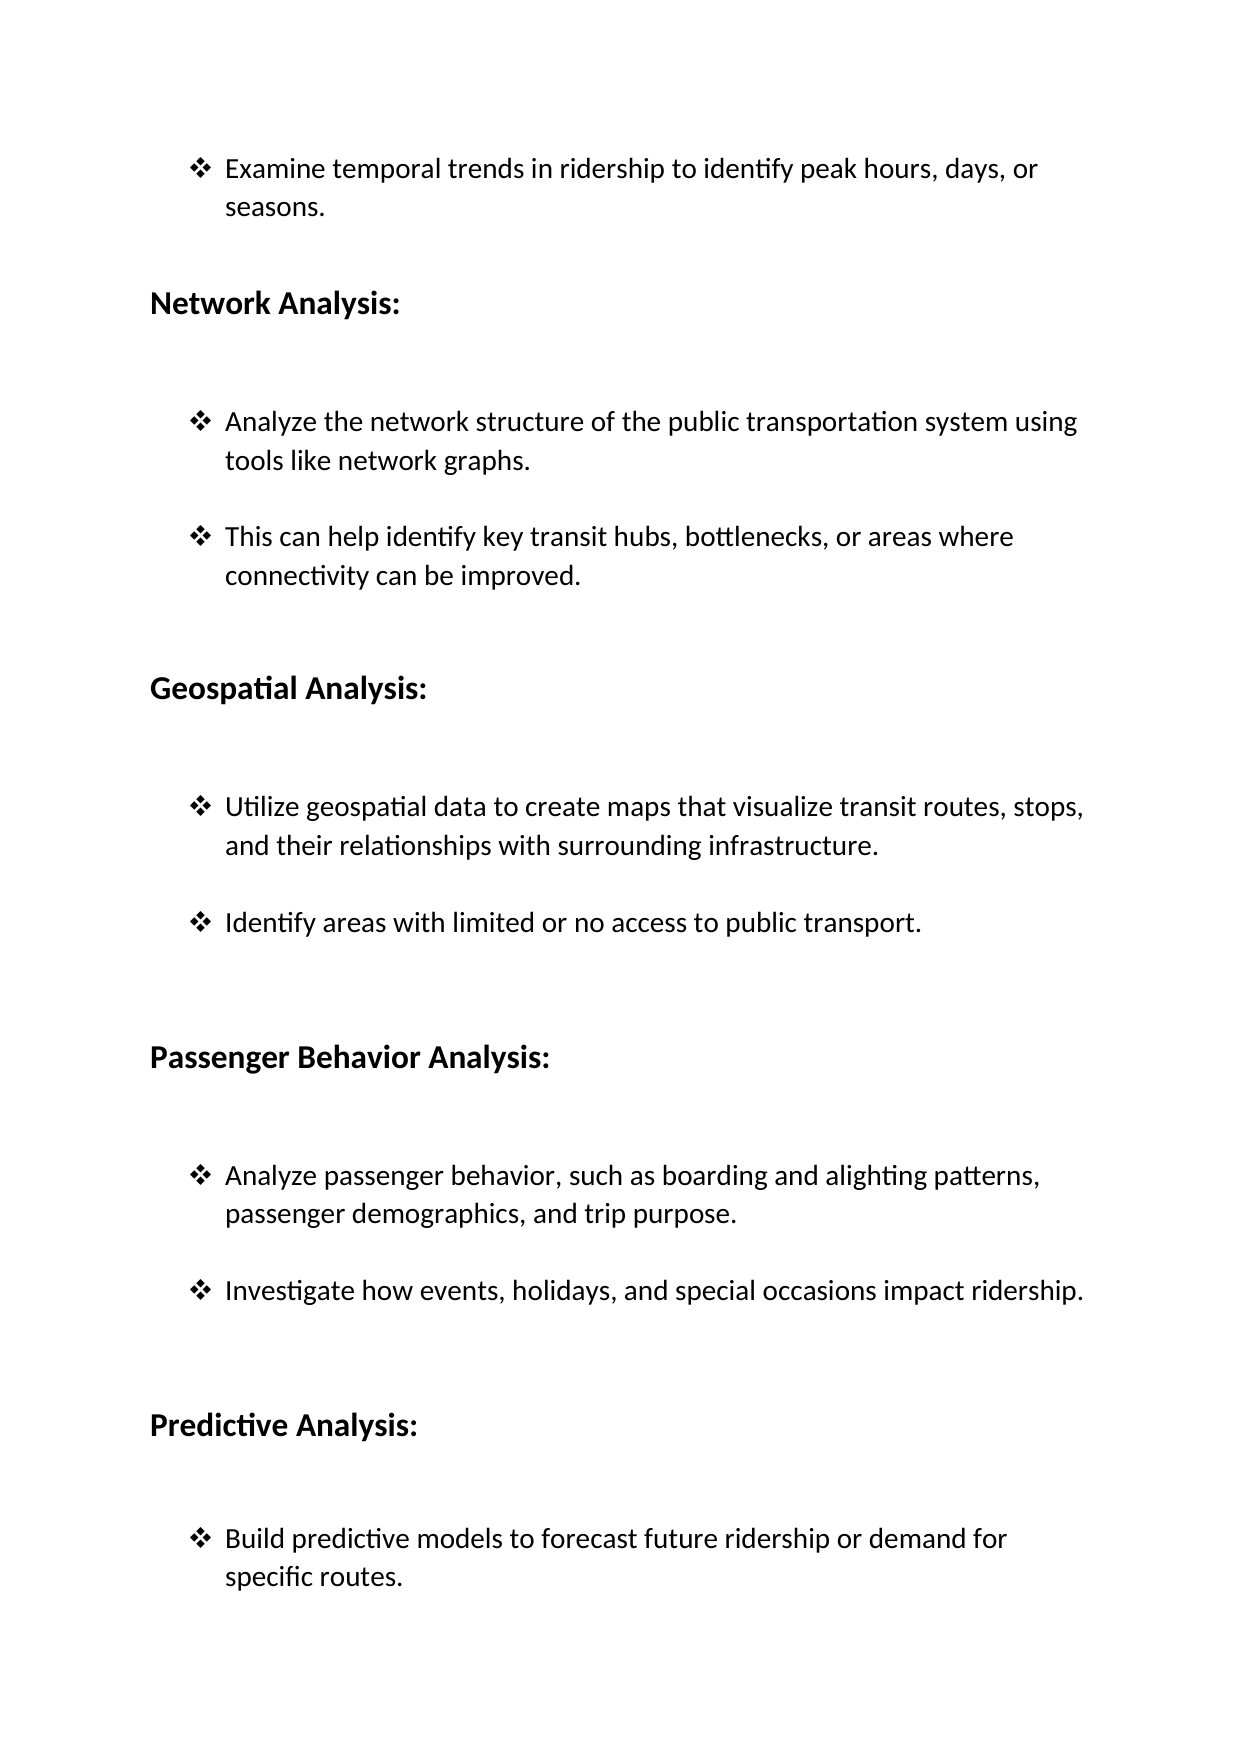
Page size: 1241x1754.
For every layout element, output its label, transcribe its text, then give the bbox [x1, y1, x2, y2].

text Passenger Behavior Analysis: [150, 1036, 1090, 1076]
list Analyze passenger behavior, such as boarding and alighting patterns, passenger demographics, and trip purpose. [187, 1157, 1090, 1231]
list Utilize geospatial data to create maps that visualize transit routes, stops, and their relationships with surrounding infrastructure. [187, 788, 1090, 862]
text Network Analysis: [150, 282, 1090, 323]
list Examine temporal trends in ridership to identify peak hours, days, or seasons. [187, 150, 1090, 224]
list This can help identify key transit hubs, bottlenecks, or areas where connectivity can be improved. [187, 518, 1090, 593]
list Build predictive models to forecast future ridership or demand for specific routes. [187, 1520, 1090, 1594]
list Identify areas with limited or no access to public transport. [187, 904, 1090, 939]
text Predictive Analysis: [150, 1404, 1090, 1445]
list Analyze the network structure of the public transportation system using tools like network graphs. [187, 403, 1090, 477]
list Investigate how events, holidays, and special occasions impact ridership. [187, 1272, 1090, 1308]
text Geospatial Analysis: [150, 667, 1090, 708]
